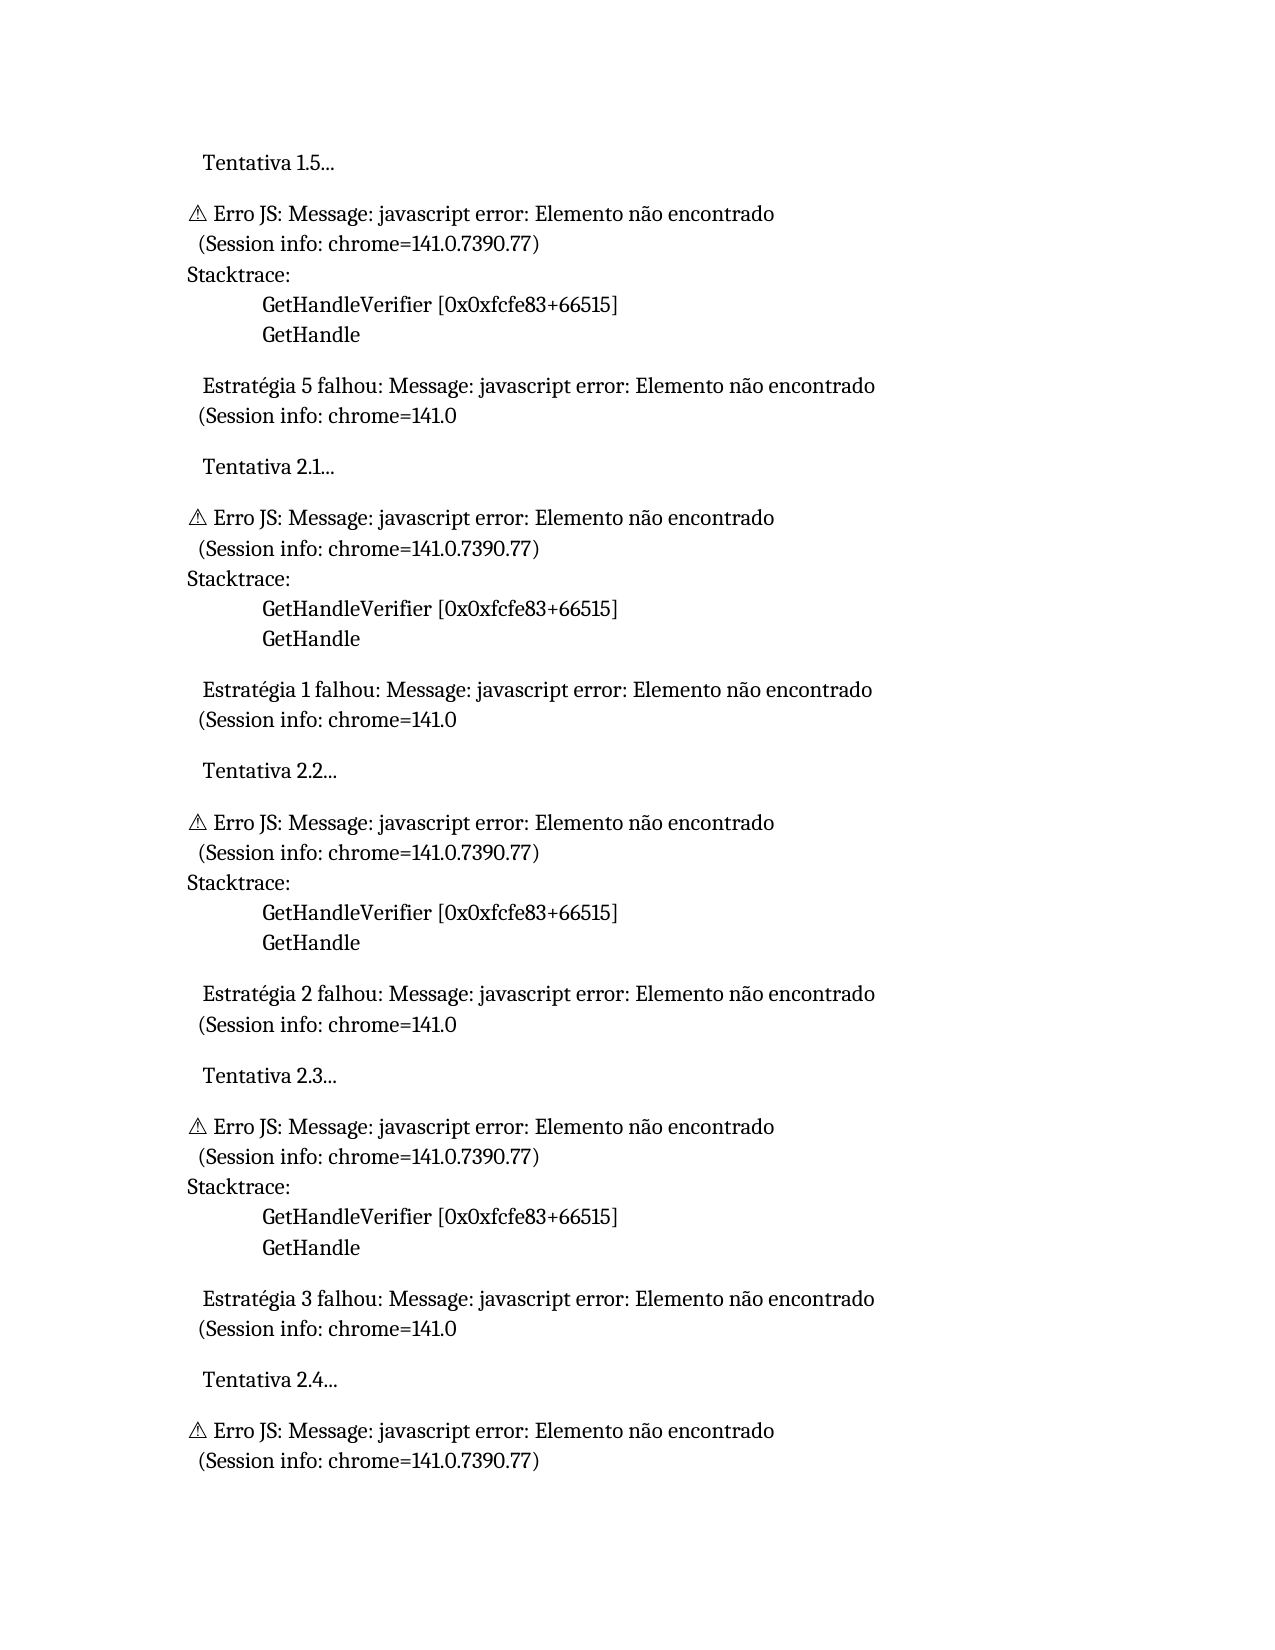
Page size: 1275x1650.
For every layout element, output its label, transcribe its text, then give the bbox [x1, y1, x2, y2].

text Tentativa 2.2... [187, 758, 1087, 785]
text Estratégia 1 falhou: Message: javascript error: Elemento não encontrado (Session info: chrome=141.0 [187, 677, 1087, 734]
text Tentativa 2.3... [187, 1062, 1087, 1089]
text Estratégia 2 falhou: Message: javascript error: Elemento não encontrado (Session info: chrome=141.0 [187, 981, 1087, 1038]
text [187, 1418, 1087, 1474]
text Tentativa 1.5... [187, 150, 1087, 176]
text Tentativa 2.1... [187, 454, 1087, 481]
text Estratégia 3 falhou: Message: javascript error: Elemento não encontrado (Session info: chrome=141.0 [187, 1285, 1087, 1342]
text Tentativa 2.4... [187, 1367, 1087, 1393]
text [187, 201, 1087, 348]
text Estratégia 5 falhou: Message: javascript error: Elemento não encontrado (Session info: chrome=141.0 [187, 373, 1087, 429]
